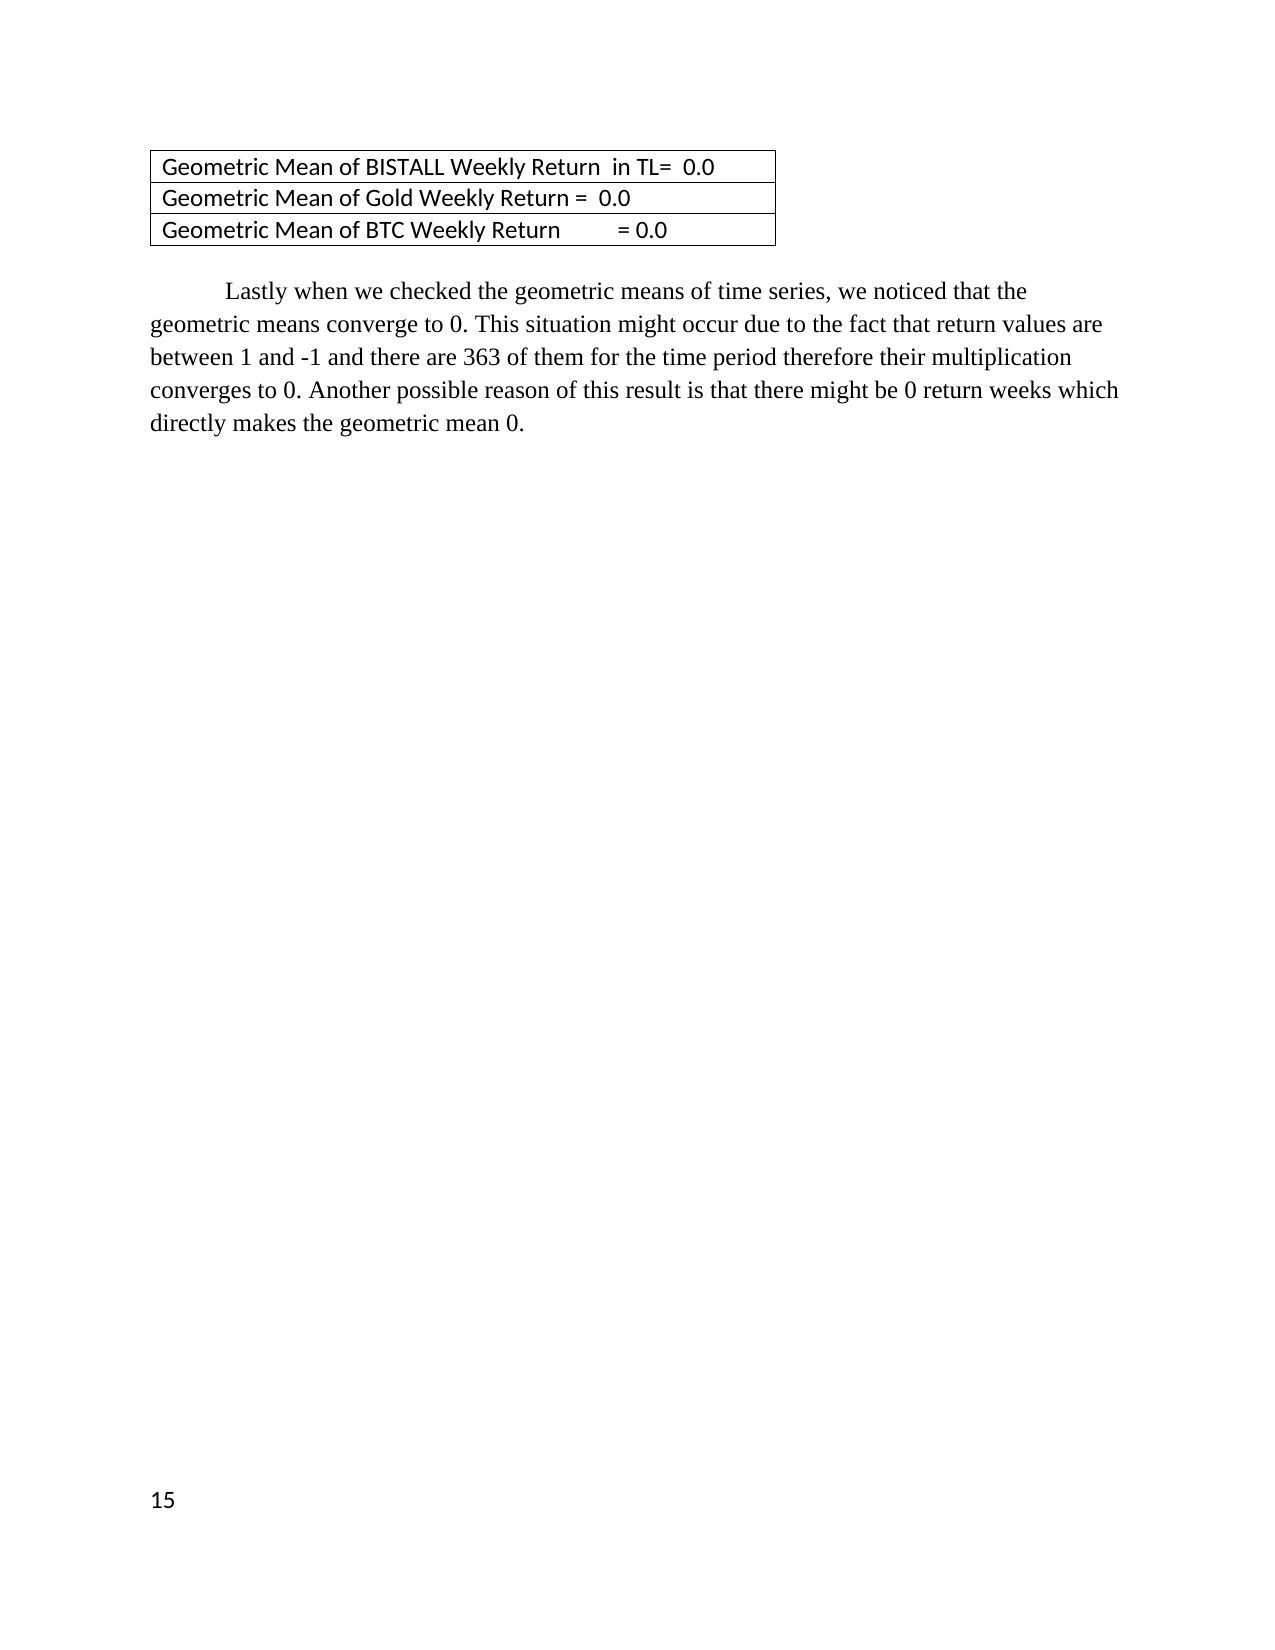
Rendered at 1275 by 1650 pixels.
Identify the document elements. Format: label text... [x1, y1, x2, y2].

table_cell Geometric Mean of BTC Weekly Return = 0.0 [151, 214, 775, 245]
table_cell Geometric Mean of BISTALL Weekly Return in TL= 0.0 [151, 151, 775, 182]
table_cell Geometric Mean of Gold Weekly Return = 0.0 [151, 183, 775, 213]
text Lastly when we checked the geometric means of time series, we noticed that the geometric means converge to 0. This situation might occur due to the fact that return values are between 1 and -1 and there are 363 of them for the time period therefore their multiplication converges to 0. Another possible reason of this result is that there might be 0 return weeks which directly makes the geometric mean 0. [150, 276, 1125, 437]
